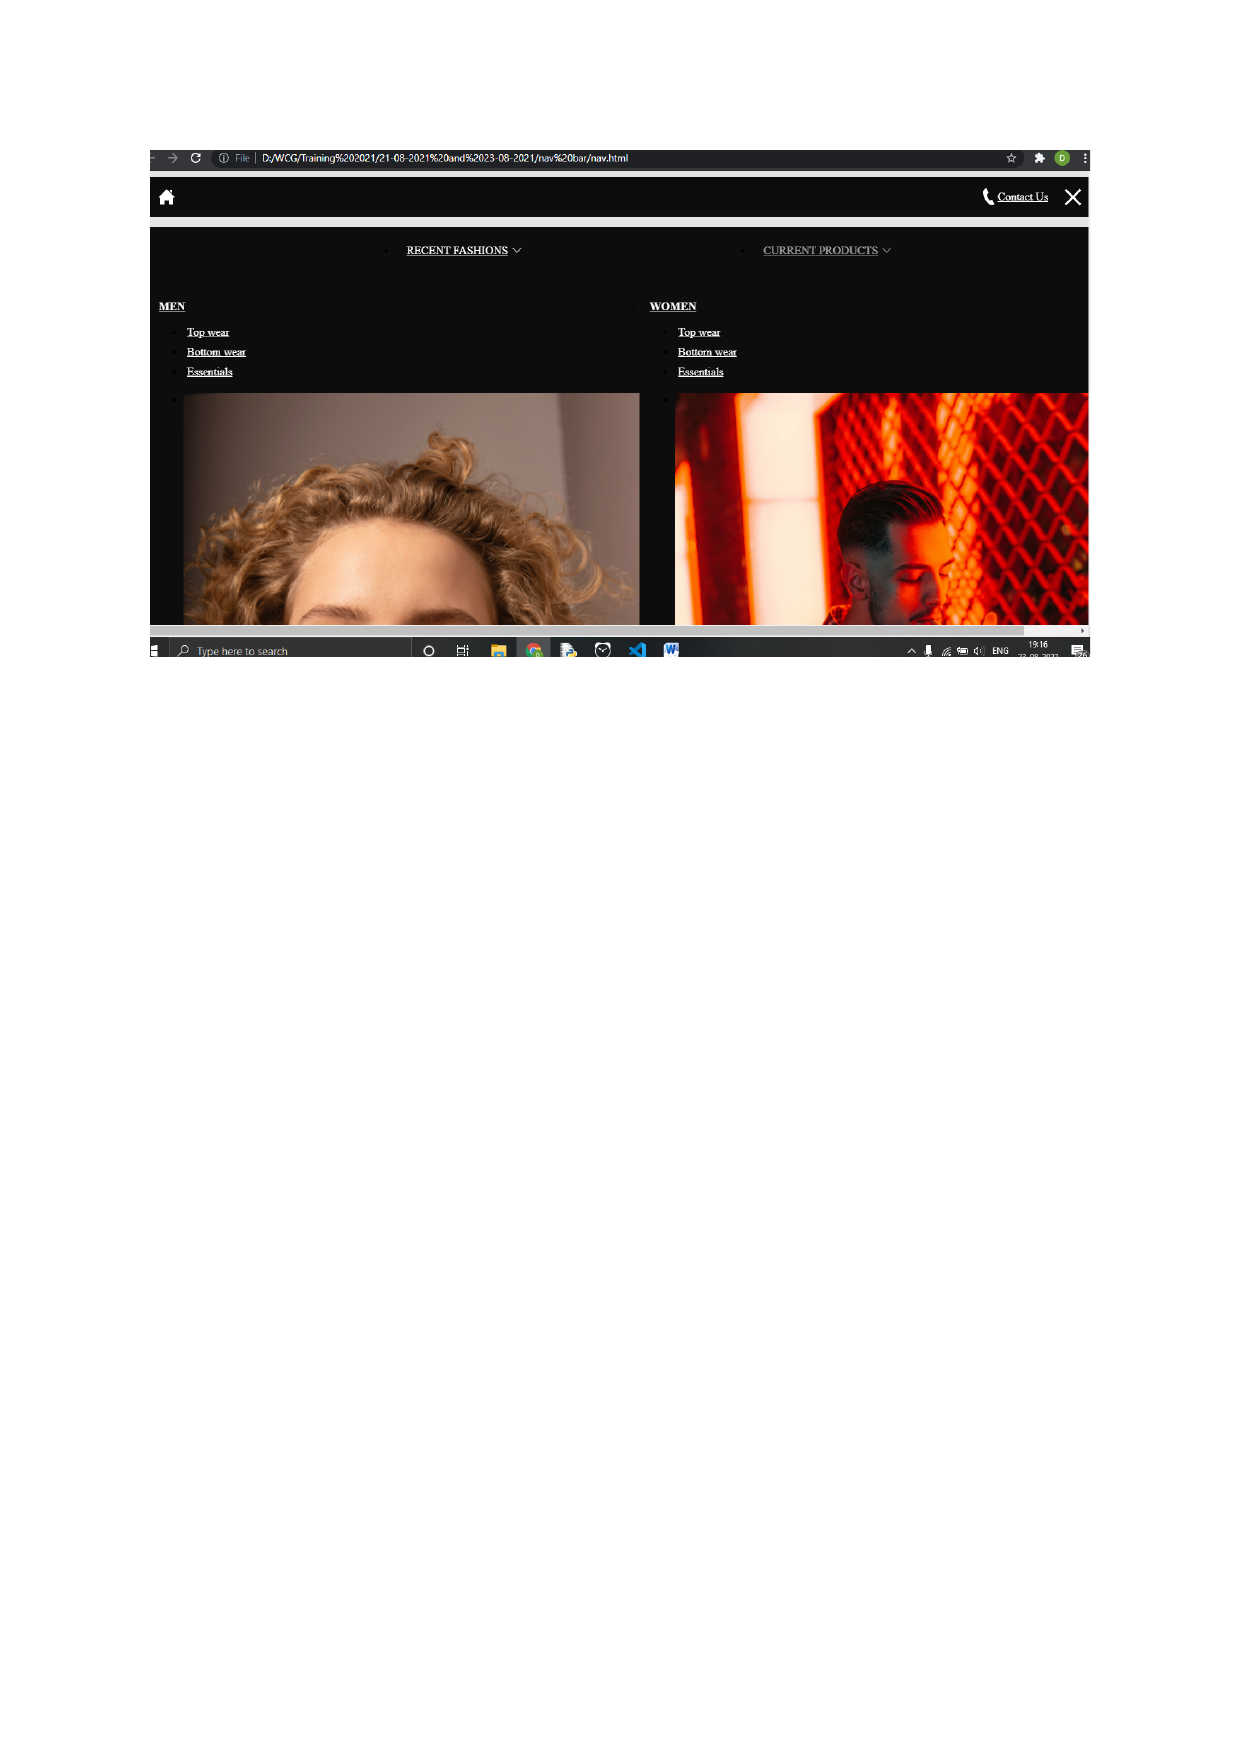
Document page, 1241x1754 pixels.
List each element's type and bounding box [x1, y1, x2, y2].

picture [150, 150, 1091, 657]
